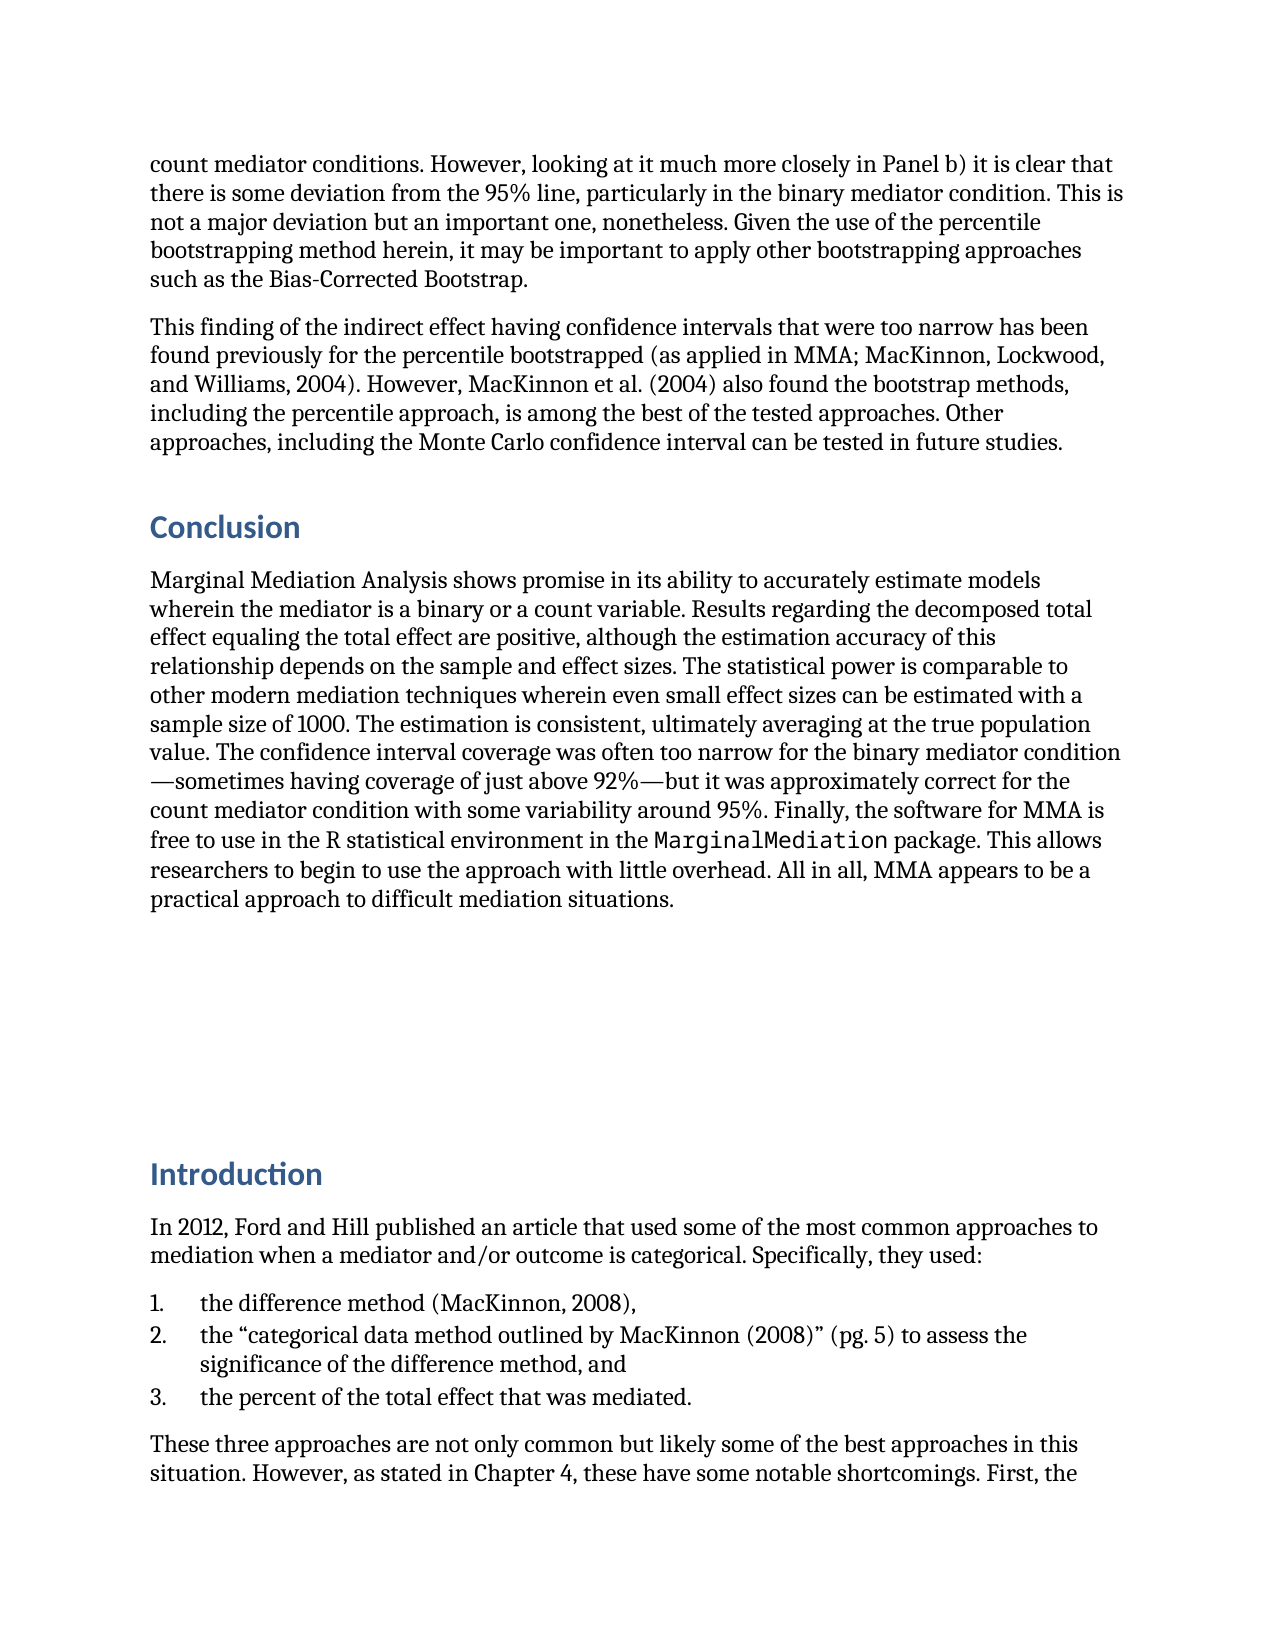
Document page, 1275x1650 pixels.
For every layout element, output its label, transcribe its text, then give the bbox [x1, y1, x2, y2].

subtitle Conclusion [150, 506, 1125, 547]
subtitle Introduction [150, 1153, 1125, 1194]
list the percent of the total effect that was mediated. [150, 1383, 1125, 1411]
text Marginal Mediation Analysis shows promise in its ability to accurately estimate models wherein the mediator is a binary or a count variable. Results regarding the decomposed total effect equaling the total effect are positive, although the estimation accuracy of this relationship depends on the sample and effect sizes. The statistical power is comparable to other modern mediation techniques wherein even small effect sizes can be estimated with a sample size of 1000. The estimation is consistent, ultimately averaging at the true population value. The confidence interval coverage was often too narrow for the binary mediator condition—sometimes having coverage of just above 92%—but it was approximately correct for the count mediator condition with some variability around 95%. Finally, the software for MMA is free to use in the R statistical environment in the MarginalMediation package. This allows researchers to begin to use the approach with little overhead. All in all, MMA appears to be a practical approach to difficult mediation situations. [150, 566, 1125, 913]
text This finding of the indirect effect having confidence intervals that were too narrow has been found previously for the percentile bootstrapped (as applied in MMA; MacKinnon, Lockwood, and Williams, 2004). However, MacKinnon et al. (2004) also found the bootstrap methods, including the percentile approach, is among the best of the tested approaches. Other approaches, including the Monte Carlo confidence interval can be tested in future studies. [150, 312, 1125, 456]
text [150, 1430, 1125, 1488]
text In 2012, Ford and Hill published an article that used some of the most common approaches to mediation when a mediator and/or outcome is categorical. Specifically, they used: [150, 1213, 1125, 1270]
list the “categorical data method outlined by MacKinnon (2008)” (pg. 5) to assess the significance of the difference method, and [150, 1321, 1125, 1379]
list the difference method (MacKinnon, 2008), [150, 1289, 1125, 1318]
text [150, 150, 1125, 294]
